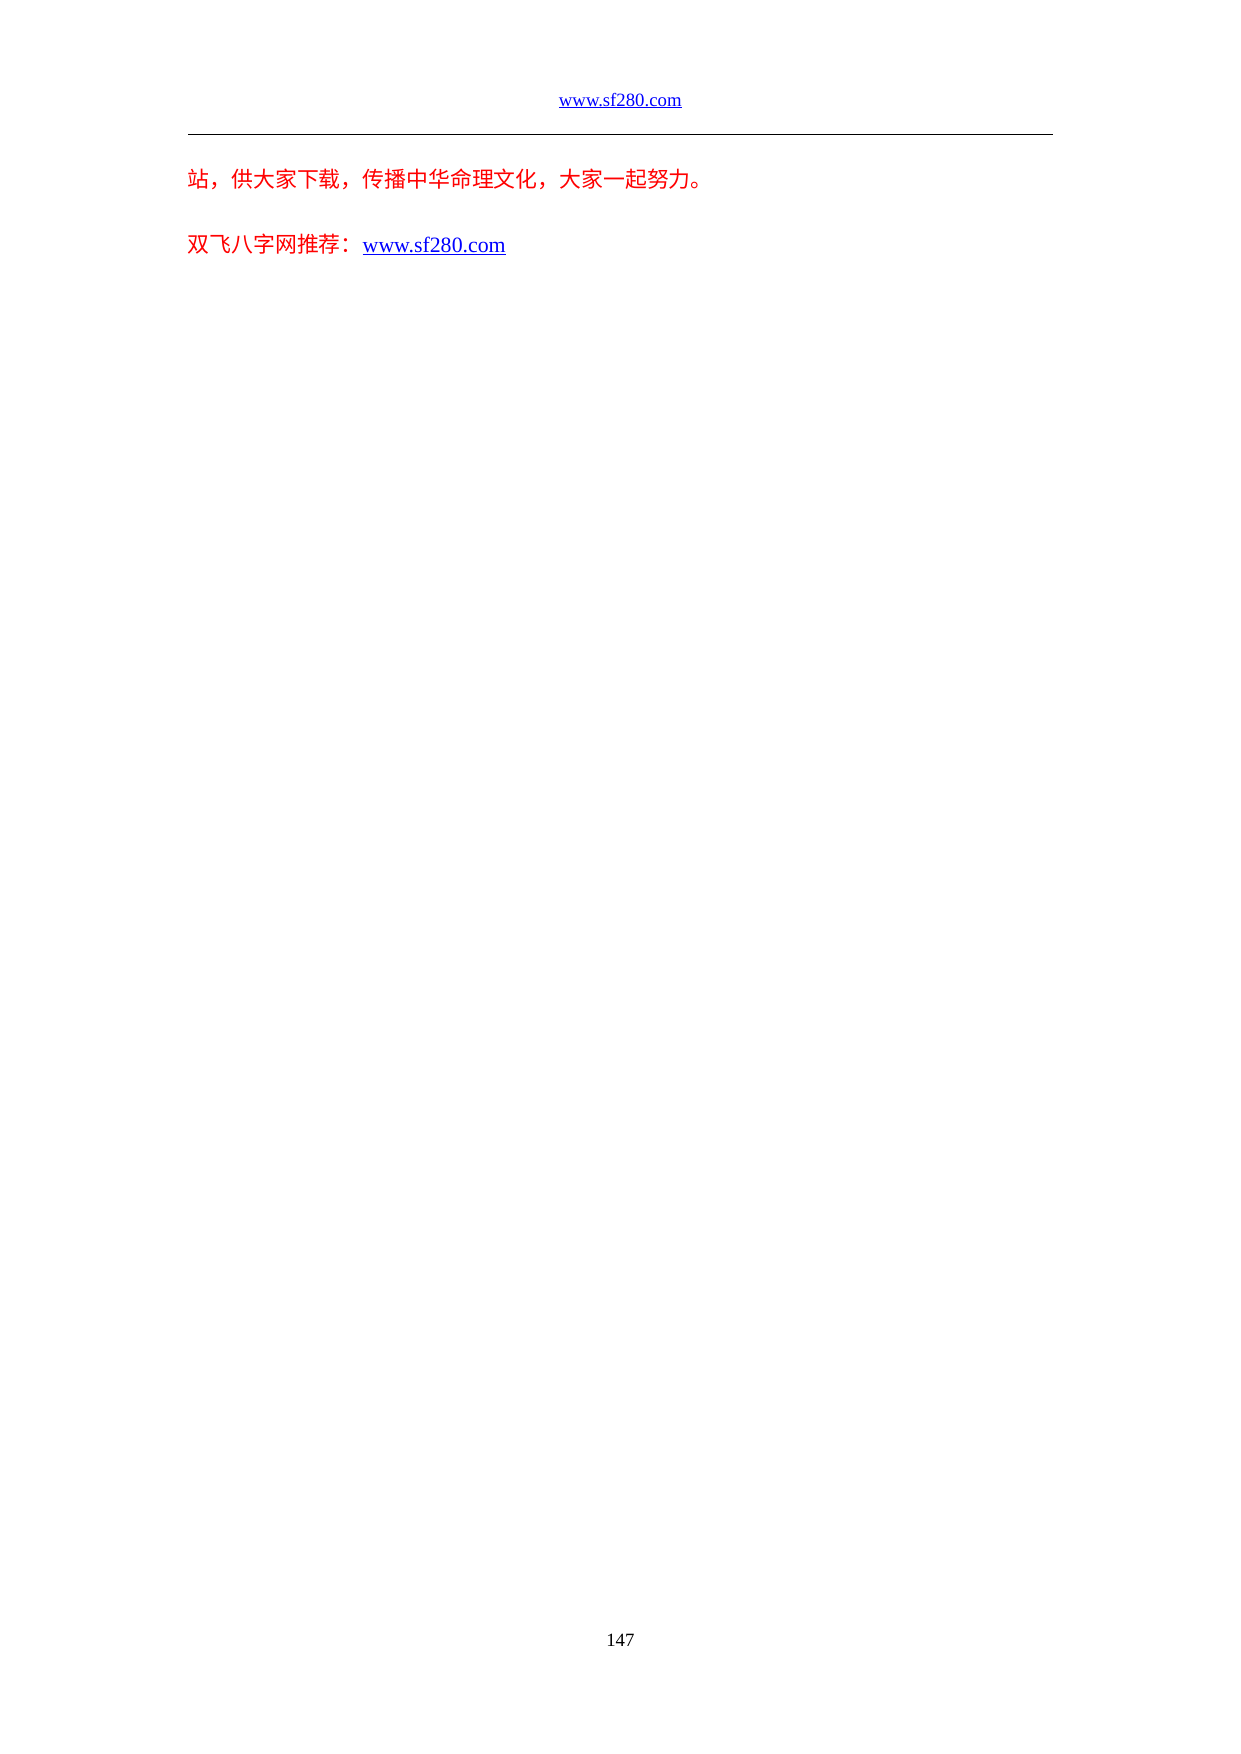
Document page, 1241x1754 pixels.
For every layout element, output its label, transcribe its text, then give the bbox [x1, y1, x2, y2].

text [187, 162, 1053, 194]
text 双飞八字网推荐：www.sf280.com [187, 227, 1053, 259]
